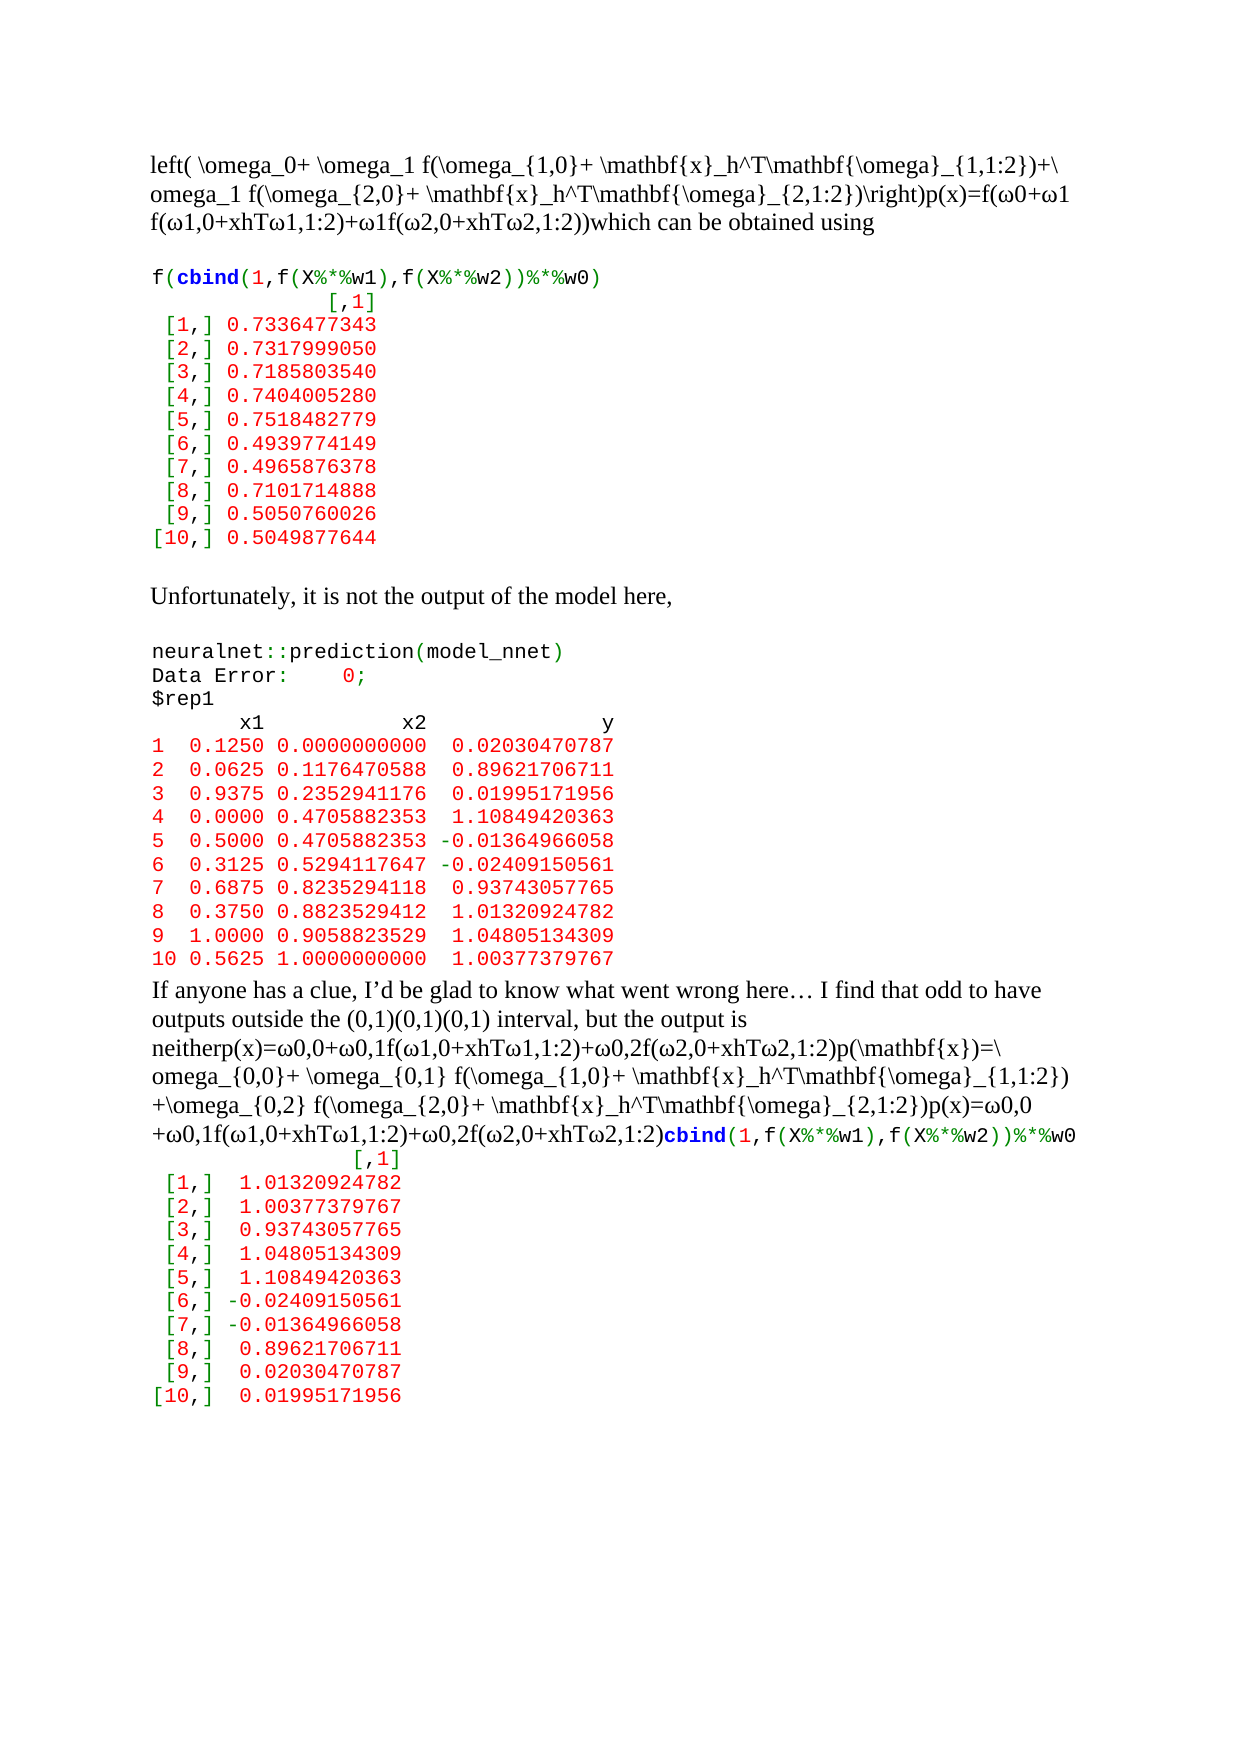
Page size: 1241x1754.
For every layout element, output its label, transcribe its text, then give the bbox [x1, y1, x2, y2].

table_cell If anyone has a clue, I’d be glad to know what went wrong here… I find that odd to have outputs outside the (0,1)(0,1)(0,1) interval, but the output is neitherp(x)=ω0,0+ω0,1f(ω1,0+xhTω1,1:2)+ω0,2f(ω2,0+xhTω2,1:2)p(\mathbf{x})=\omega_{0,0}+ \omega_{0,1} f(\omega_{1,0}+ \mathbf{x}_h^T\mathbf{\omega}_{1,1:2})+\omega_{0,2} f(\omega_{2,0}+ \mathbf{x}_h^T\mathbf{\omega}_{2,1:2})p(x)=ω0,0​+ω0,1​f(ω1,0​+xhT​ω1,1:2​)+ω0,2​f(ω2,0​+xhT​ω2,1:2​)cbind(1,f(X%*%w1),f(X%*%w2))%*%w0 [,1] [1,] 1.01320924782 [2,] 1.00377379767 [3,] 0.93743057765 [4,] 1.04805134309 [5,] 1.10849420363 [6,] -0.02409150561 [7,] -0.01364966058 [8,] 0.89621706711 [9,] 0.02030470787 [10,] 0.01995171956 [150, 974, 1085, 1410]
table_header f(cbind(1,f(X%*%w1),f(X%*%w2))%*%w0) [,1] [1,] 0.7336477343 [2,] 0.7317999050 [3,] 0.7185803540 [4,] 0.7404005280 [5,] 0.7518482779 [6,] 0.4939774149 [7,] 0.4965876378 [8,] 0.7101714888 [9,] 0.5050760026 [10,] 0.5049877644 [150, 265, 609, 552]
text Unfortunately, it is not the output of the model here, [150, 581, 1090, 610]
table_header neuralnet::prediction(model_nnet) Data Error: 0; $rep1 x1 x2 y 1 0.1250 0.0000000000 0.02030470787 2 0.0625 0.1176470588 0.89621706711 3 0.9375 0.2352941176 0.01995171956 4 0.0000 0.4705882353 1.10849420363 5 0.5000 0.4705882353 -0.01364966058 6 0.3125 0.5294117647 -0.02409150561 7 0.6875 0.8235294118 0.93743057765 8 0.3750 0.8823529412 1.01320924782 9 1.0000 0.9058823529 1.04805134309 10 0.5625 1.0000000000 1.00377379767 [150, 639, 1090, 973]
